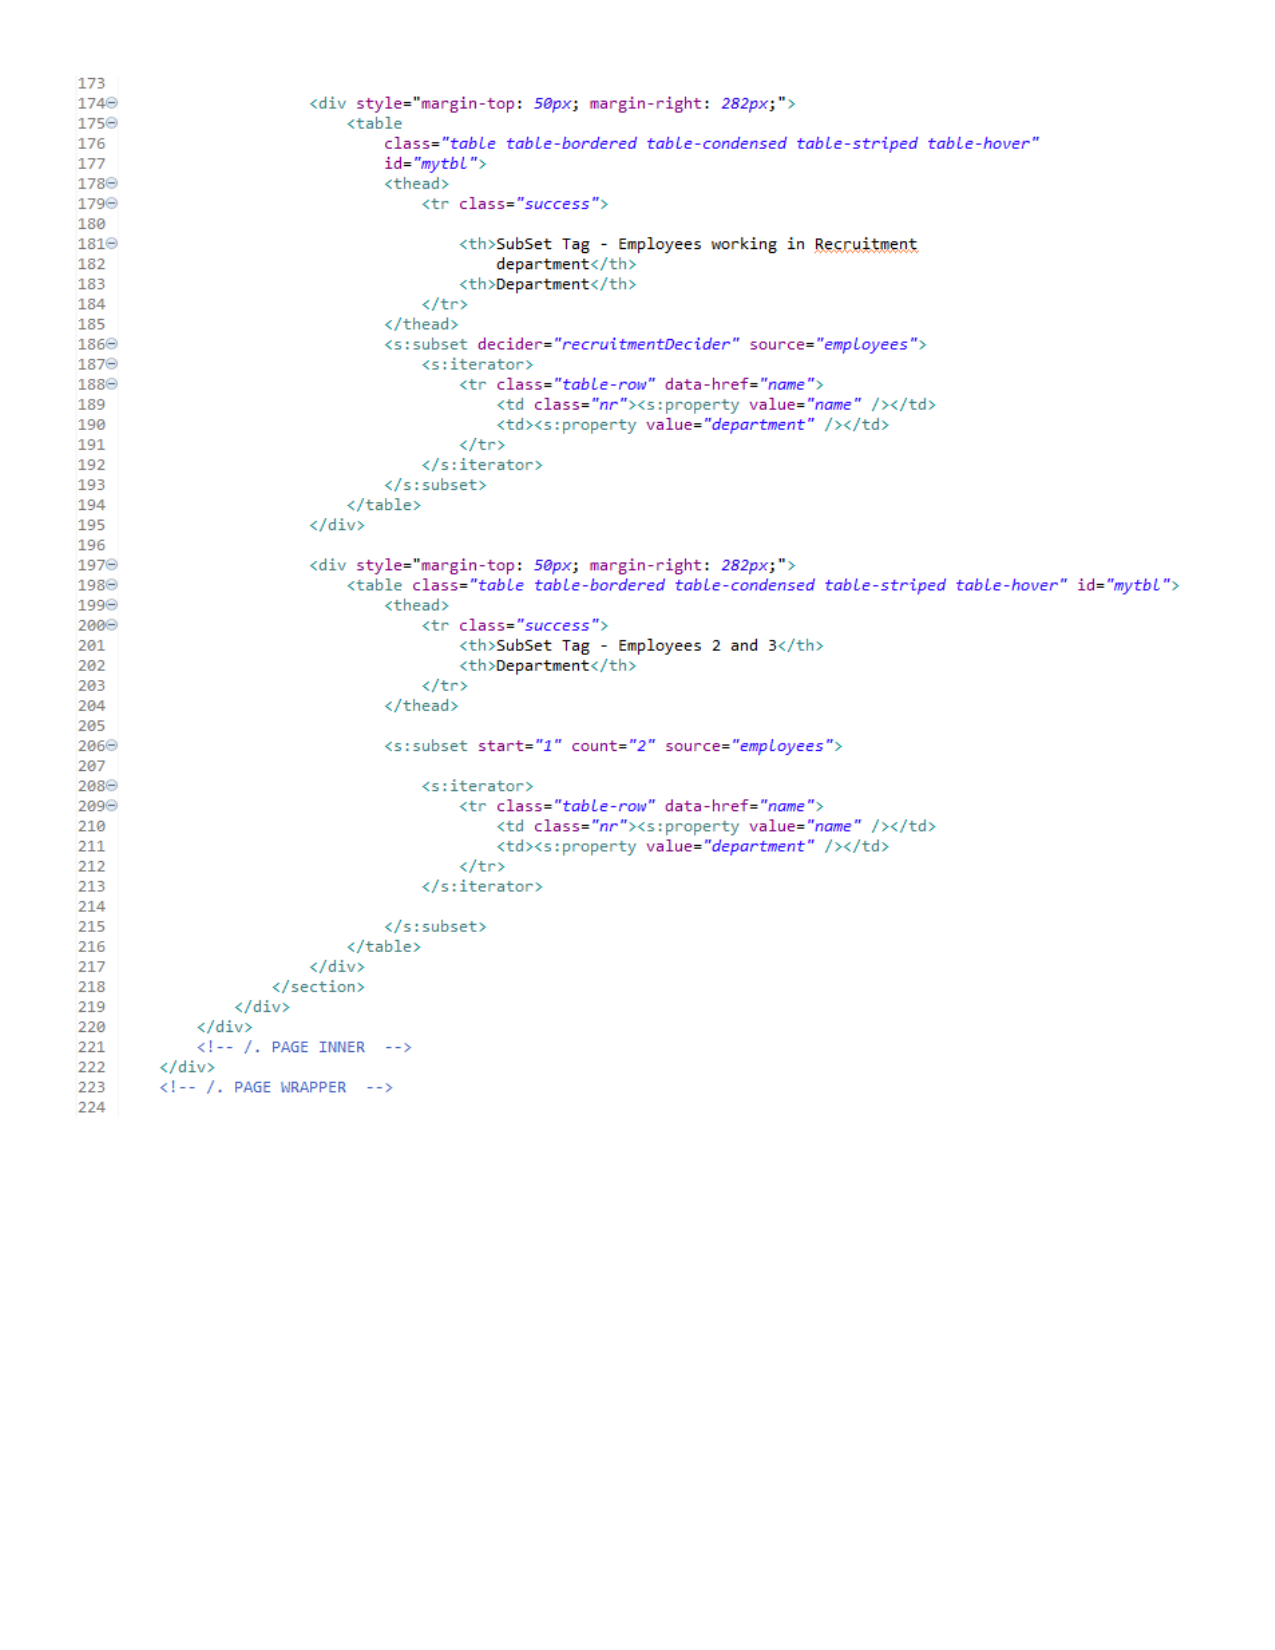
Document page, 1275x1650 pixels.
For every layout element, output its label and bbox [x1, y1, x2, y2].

picture [75, 75, 1199, 1118]
